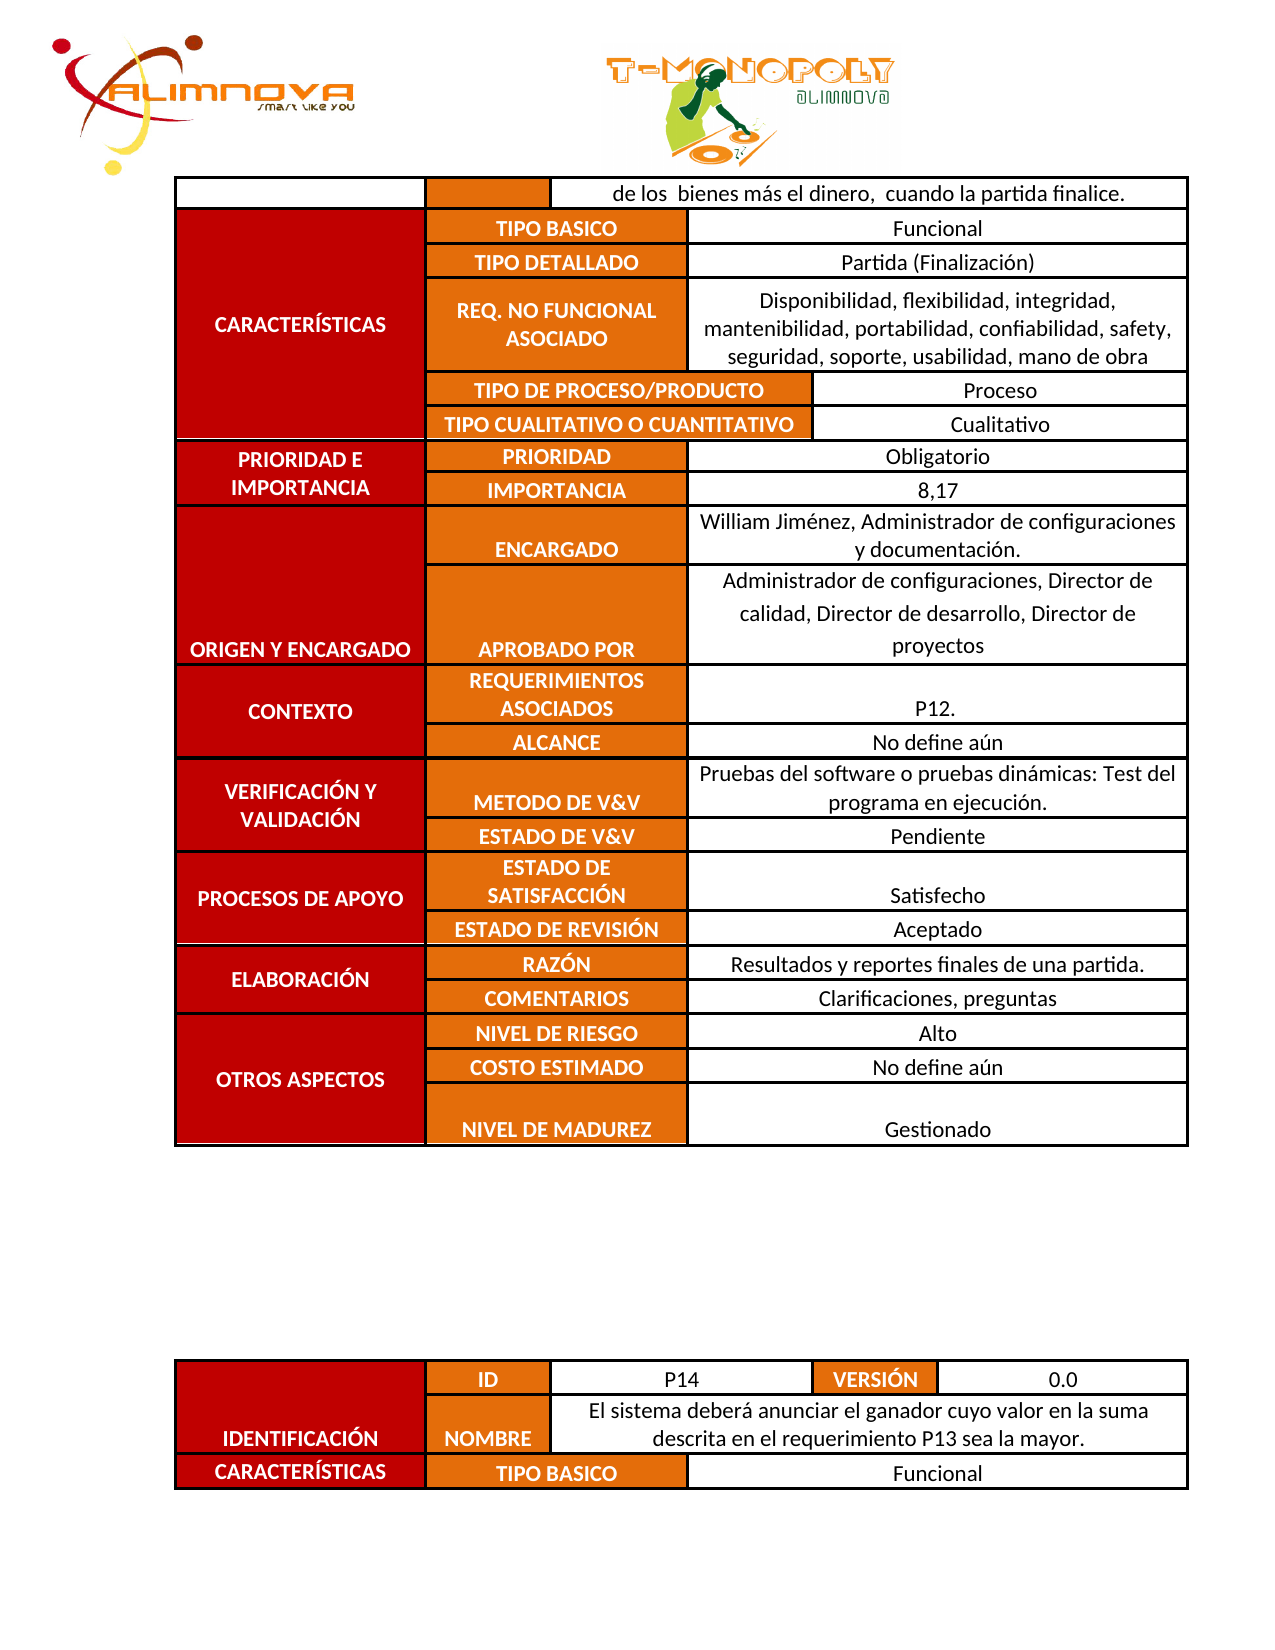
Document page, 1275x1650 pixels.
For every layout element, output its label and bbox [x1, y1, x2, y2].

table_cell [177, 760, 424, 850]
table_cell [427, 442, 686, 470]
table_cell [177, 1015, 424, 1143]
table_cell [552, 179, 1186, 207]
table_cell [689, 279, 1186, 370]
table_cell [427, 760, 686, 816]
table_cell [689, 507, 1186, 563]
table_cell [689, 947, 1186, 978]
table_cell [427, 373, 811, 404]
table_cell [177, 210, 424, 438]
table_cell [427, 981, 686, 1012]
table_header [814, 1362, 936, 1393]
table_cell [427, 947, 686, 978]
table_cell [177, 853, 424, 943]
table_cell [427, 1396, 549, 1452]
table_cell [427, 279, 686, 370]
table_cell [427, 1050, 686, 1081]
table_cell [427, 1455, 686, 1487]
picture [601, 43, 902, 176]
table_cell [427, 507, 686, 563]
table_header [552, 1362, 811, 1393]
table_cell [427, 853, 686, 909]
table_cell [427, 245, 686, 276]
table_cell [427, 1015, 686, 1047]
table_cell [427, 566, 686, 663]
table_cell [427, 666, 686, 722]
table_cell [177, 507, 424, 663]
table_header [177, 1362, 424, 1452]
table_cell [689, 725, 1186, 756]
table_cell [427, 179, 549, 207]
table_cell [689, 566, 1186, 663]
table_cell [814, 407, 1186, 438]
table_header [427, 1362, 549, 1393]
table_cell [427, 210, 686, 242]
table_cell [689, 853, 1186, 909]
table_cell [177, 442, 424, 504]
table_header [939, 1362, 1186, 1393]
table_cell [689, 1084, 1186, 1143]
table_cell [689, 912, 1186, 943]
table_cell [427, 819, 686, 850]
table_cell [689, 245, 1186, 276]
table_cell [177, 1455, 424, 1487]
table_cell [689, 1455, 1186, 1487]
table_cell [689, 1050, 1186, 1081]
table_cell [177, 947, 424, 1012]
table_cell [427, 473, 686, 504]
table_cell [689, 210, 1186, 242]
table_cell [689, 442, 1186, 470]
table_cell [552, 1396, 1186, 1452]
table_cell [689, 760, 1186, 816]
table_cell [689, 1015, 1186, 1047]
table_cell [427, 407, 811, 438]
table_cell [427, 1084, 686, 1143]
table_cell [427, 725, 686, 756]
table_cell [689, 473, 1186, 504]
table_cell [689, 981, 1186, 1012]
picture [48, 33, 356, 177]
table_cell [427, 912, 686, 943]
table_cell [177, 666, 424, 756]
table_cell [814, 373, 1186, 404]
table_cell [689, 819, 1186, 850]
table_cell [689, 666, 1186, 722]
